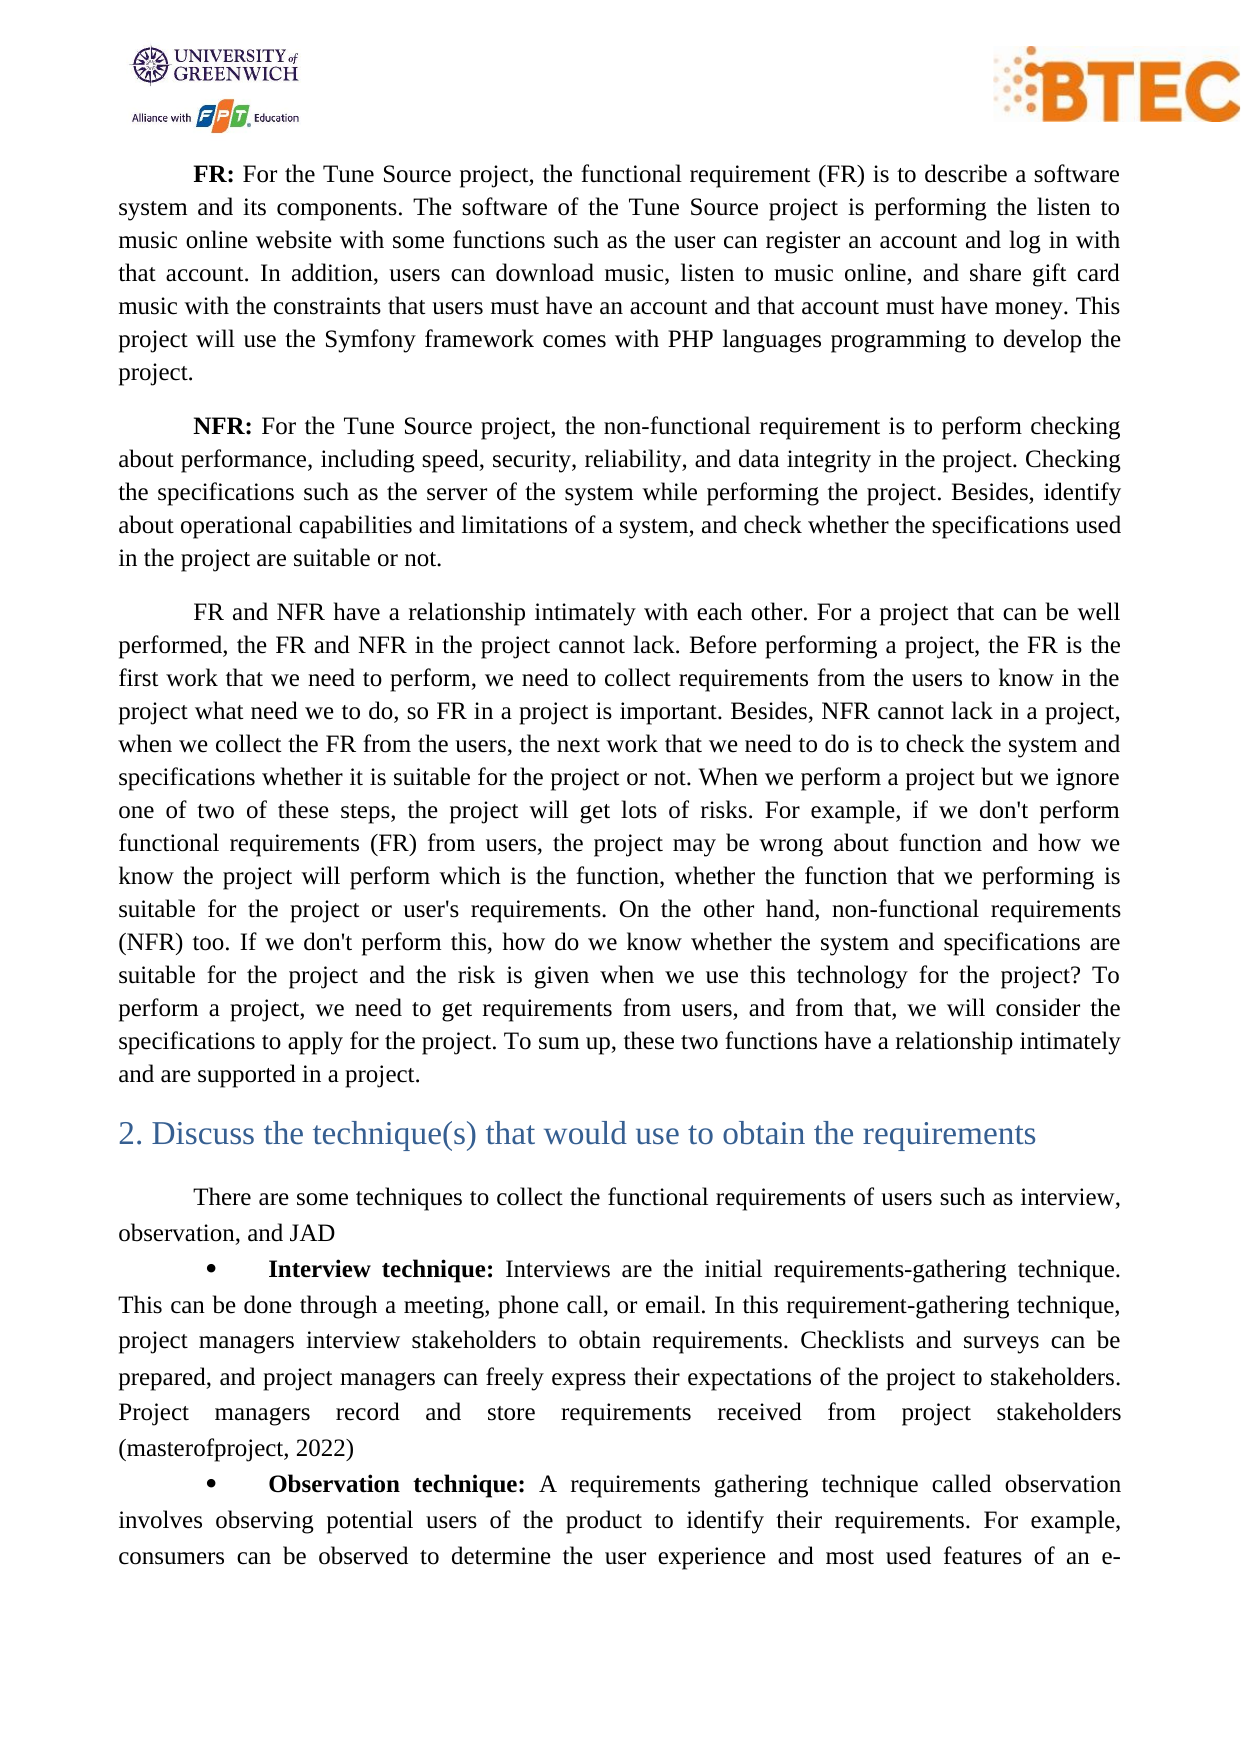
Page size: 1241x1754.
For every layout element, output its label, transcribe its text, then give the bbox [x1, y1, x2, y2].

text FR and NFR have a relationship intimately with each other. For a project that can be well performed, the FR and NFR in the project cannot lack. Before performing a project, the FR is the first work that we need to perform, we need to collect requirements from the users to know in the project what need we to do, so FR in a project is important. Besides, NFR cannot lack in a project, when we collect the FR from the users, the next work that we need to do is to check the system and specifications whether it is suitable for the project or not. When we perform a project but we ignore one of two of these steps, the project will get lots of risks. For example, if we don't perform functional requirements (FR) from users, the project may be wrong about function and how we know the project will perform which is the function, whether the function that we performing is suitable for the project or user's requirements. On the other hand, non-functional requirements (NFR) too. If we don't perform this, how do we know whether the system and specifications are suitable for the project and the risk is given when we use this technology for the project? To perform a project, we need to get requirements from users, and from that, we will consider the specifications to apply for the project. To sum up, these two functions have a relationship intimately and are supported in a project. [118, 597, 1122, 1088]
text NFR: For the Tune Source project, the non-functional requirement is to perform checking about performance, including speed, security, reliability, and data integrity in the project. Checking the specifications such as the server of the system while performing the project. Besides, identify about operational capabilities and limitations of a system, and check whether the specifications used in the project are suitable or not. [118, 411, 1122, 572]
text There are some techniques to collect the functional requirements of users such as interview, observation, and JAD [118, 1182, 1122, 1247]
picture [993, 46, 1241, 122]
text 2. Discuss the technique(s) that would use to obtain the requirements [118, 1113, 1122, 1151]
list Interview technique: Interviews are the initial requirements-gathering technique. This can be done through a meeting, phone call, or email. In this requirement-gathering technique, project managers interview stakeholders to obtain requirements. Checklists and surveys can be prepared, and project managers can freely express their expectations of the project to stakeholders. Project managers record and store requirements received from project stakeholders [118, 1254, 1122, 1462]
text FR: For the Tune Source project, the functional requirement (FR) is to describe a software system and its components. The software of the Tune Source project is performing the listen to music online website with some functions such as the user can register an account and log in with that account. In addition, users can download music, listen to music online, and share gift card music with the constraints that users must have an account and that account must have money. This project will use the Symfony framework comes with PHP languages programming to develop the project. [118, 159, 1122, 386]
picture [118, 32, 311, 144]
